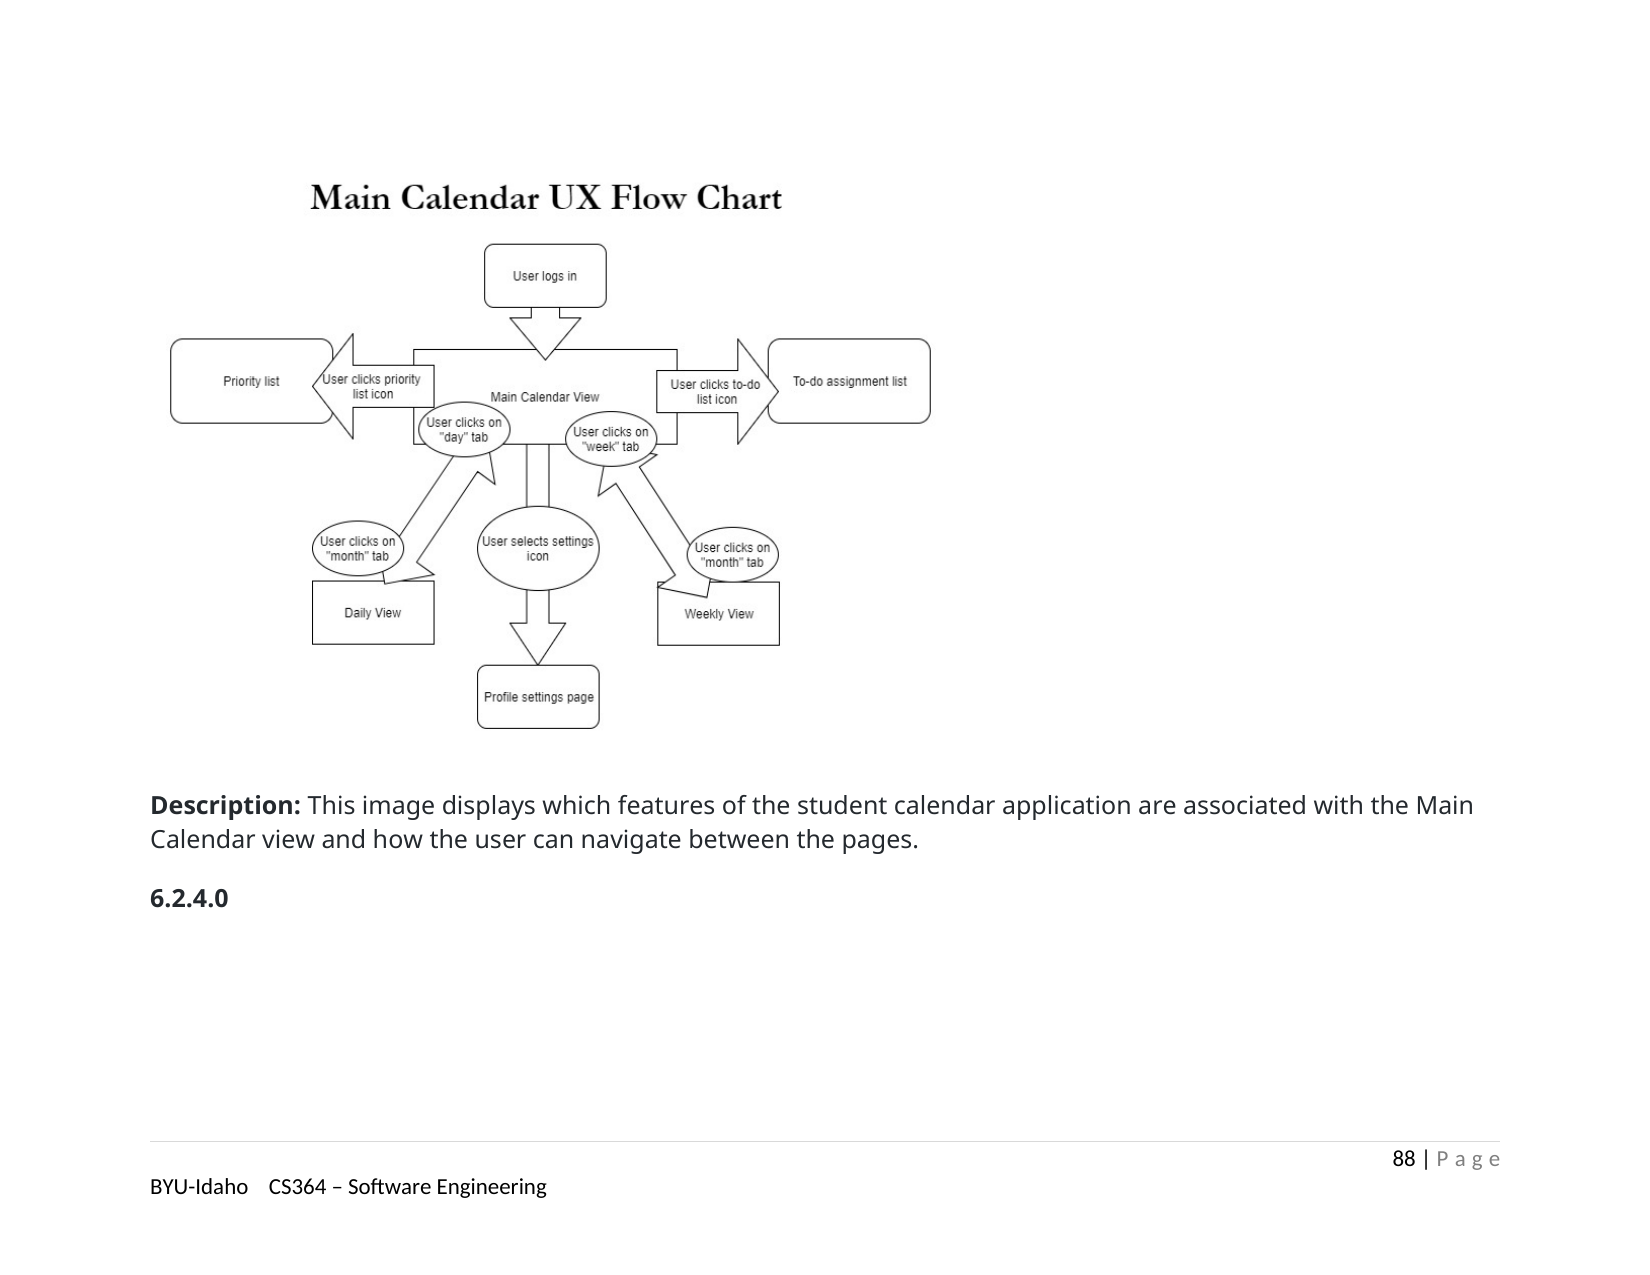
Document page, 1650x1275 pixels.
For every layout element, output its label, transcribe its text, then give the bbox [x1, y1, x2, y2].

picture [150, 150, 951, 750]
text 6.2.4.0 [150, 881, 1500, 915]
subtitle Description: This image displays which features of the student calendar application are associated with the Main Calendar view and how the user can navigate between the pages. [150, 787, 1500, 856]
